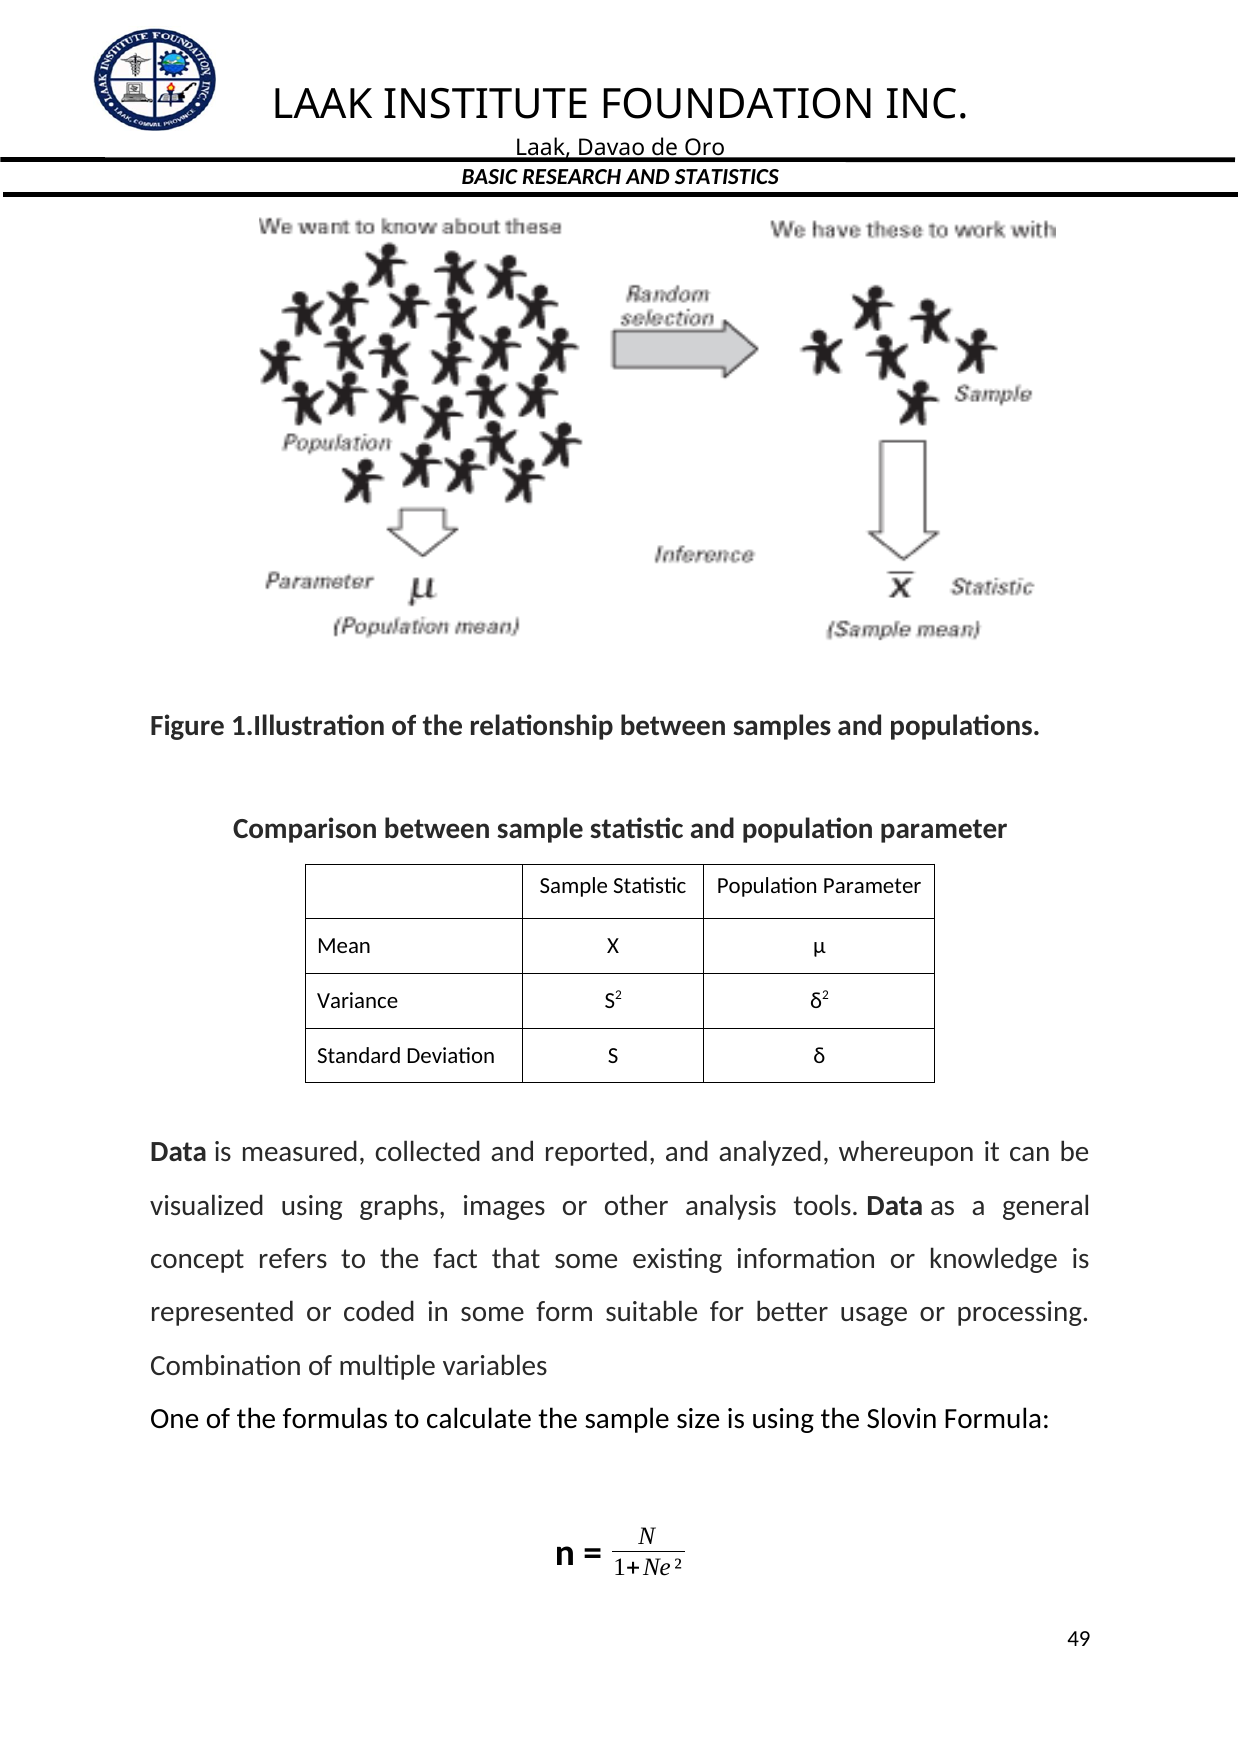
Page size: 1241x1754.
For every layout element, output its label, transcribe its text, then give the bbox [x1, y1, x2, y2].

picture [93, 26, 216, 131]
text Data is measured, collected and reported, and analyzed, whereupon it can be visualized using graphs, images or other analysis tools. Data as a general concept refers to the fact that some existing information or knowledge is represented or coded in some form suitable for better usage or processing. Combination of multiple variables [150, 1133, 1090, 1383]
table_cell Variance [306, 974, 522, 1027]
table_cell δ [704, 1029, 934, 1082]
text Figure 1.Illustration of the relationship between samples and populations. [150, 707, 1090, 742]
table_cell Mean [306, 919, 522, 973]
table_cell X [523, 919, 703, 973]
table_cell δ2 [704, 974, 934, 1027]
table_cell S [523, 1029, 703, 1082]
text n = [150, 1523, 1090, 1582]
table_header [306, 865, 522, 918]
text One of the formulas to calculate the sample size is using the Slovin Formula: [150, 1400, 1090, 1436]
table_header Sample Statistic [523, 865, 703, 918]
table_cell µ [704, 919, 934, 973]
table_header Population Parameter [704, 865, 934, 918]
table_cell Standard Deviation [306, 1029, 522, 1082]
table_cell S2 [523, 974, 703, 1027]
picture [259, 217, 1056, 643]
text Comparison between sample statistic and population parameter [150, 810, 1090, 846]
